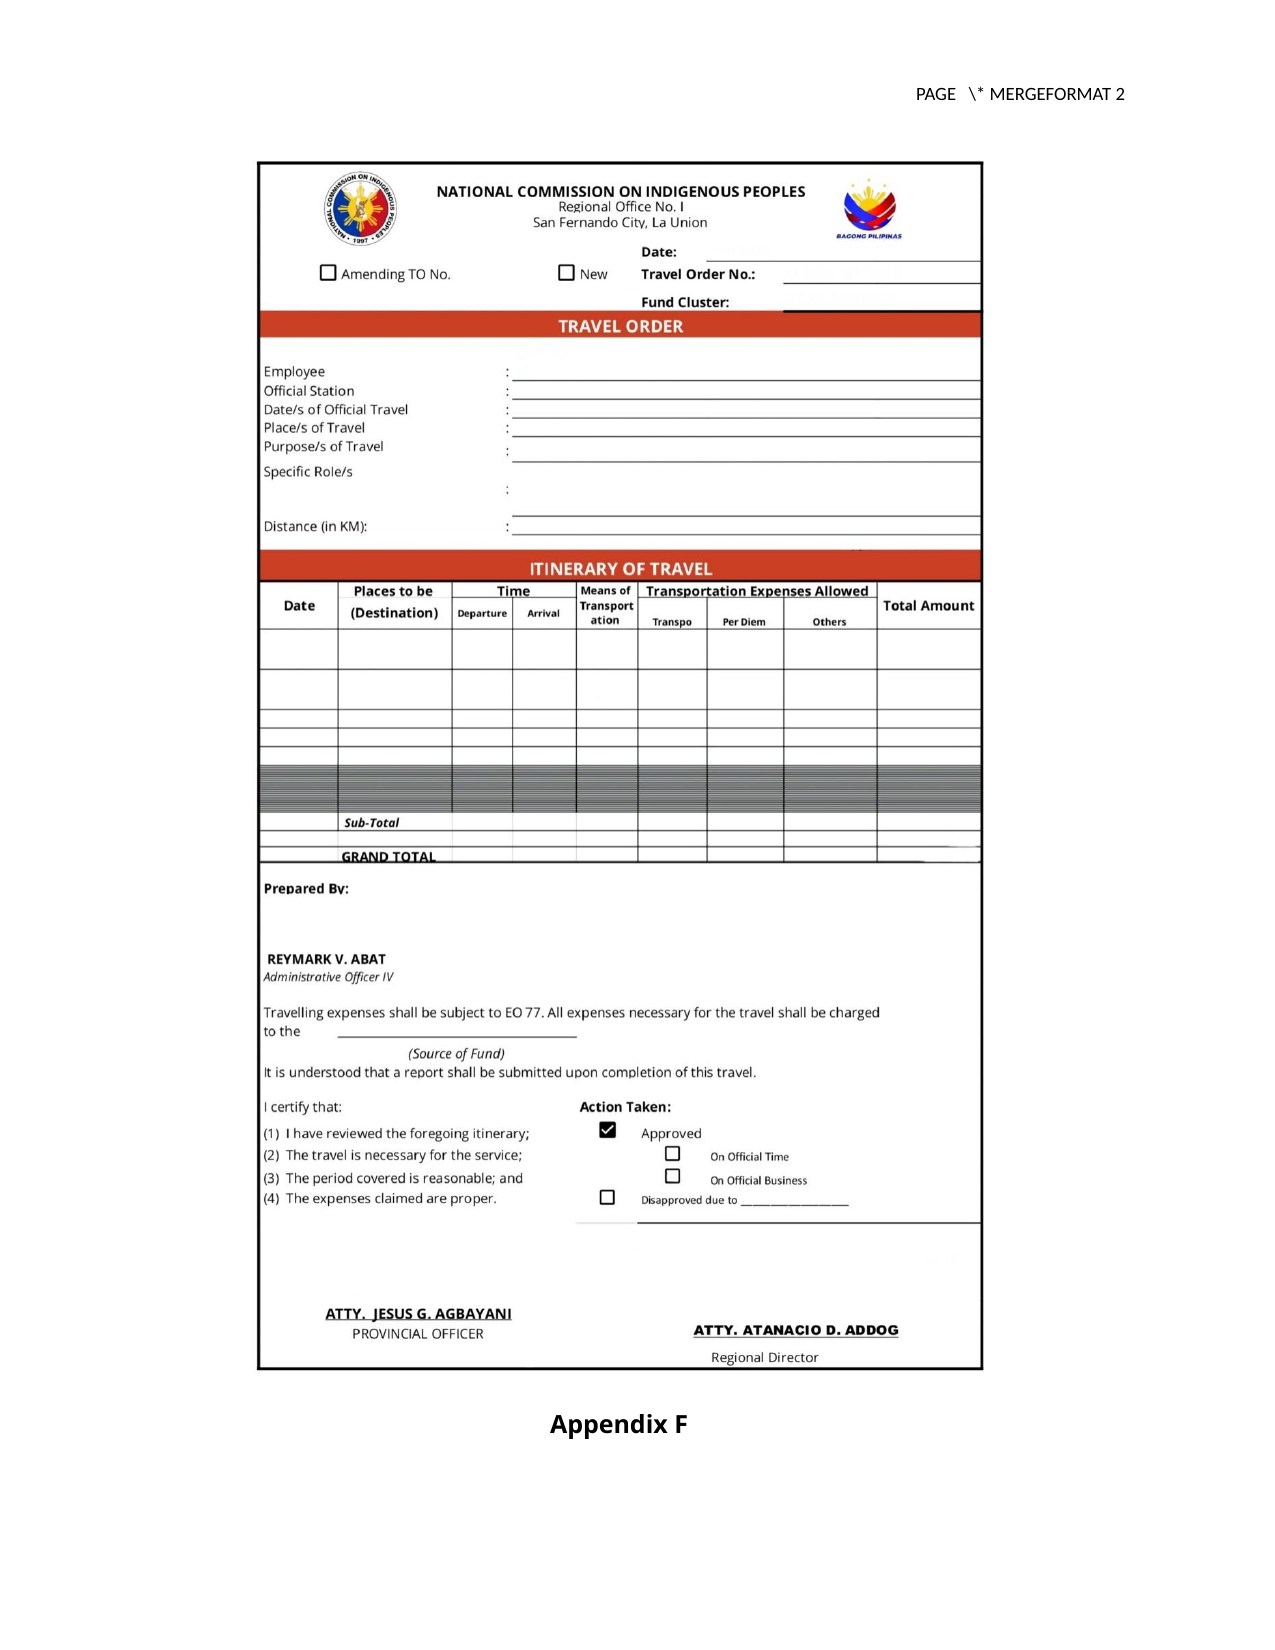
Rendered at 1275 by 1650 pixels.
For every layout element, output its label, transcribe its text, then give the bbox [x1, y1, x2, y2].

text Appendix F [112, 1407, 1125, 1441]
picture [247, 150, 991, 1377]
